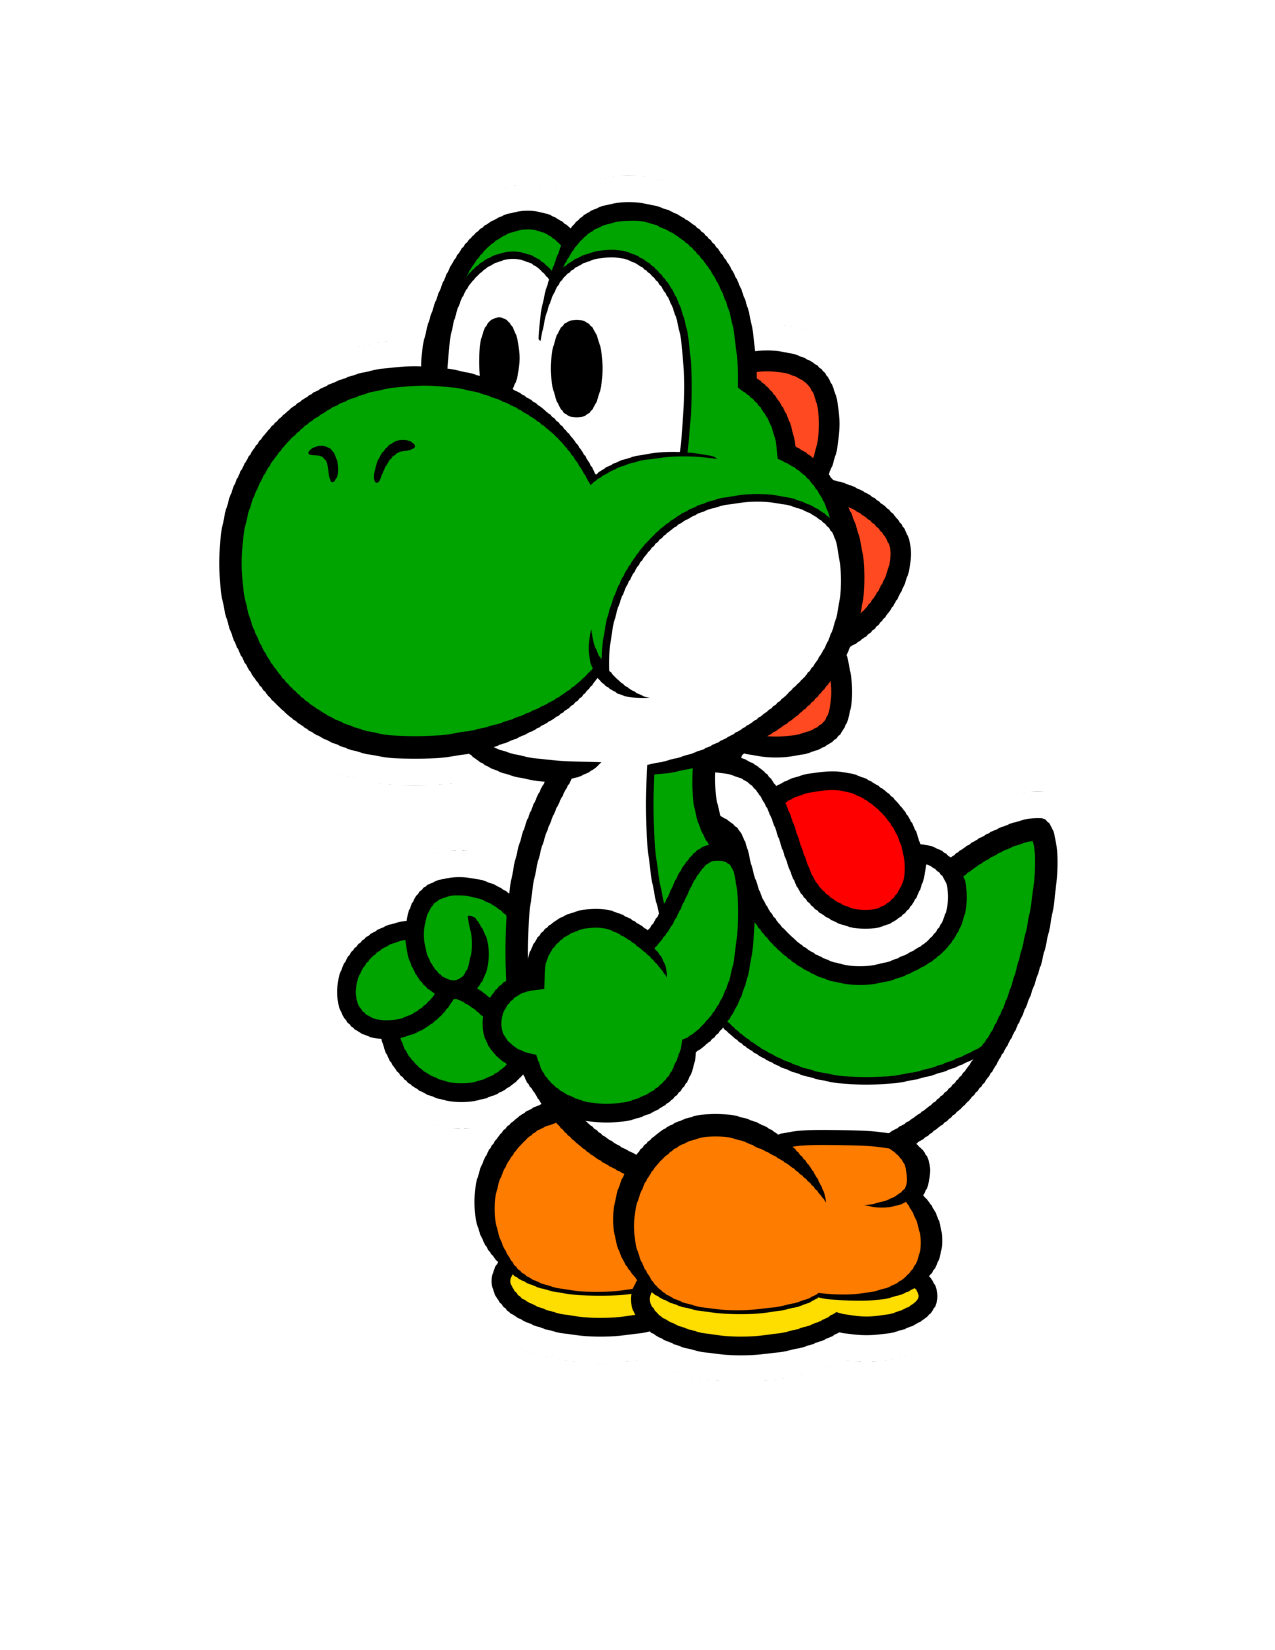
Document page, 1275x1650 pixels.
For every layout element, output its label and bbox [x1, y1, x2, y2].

picture [177, 147, 1098, 1381]
